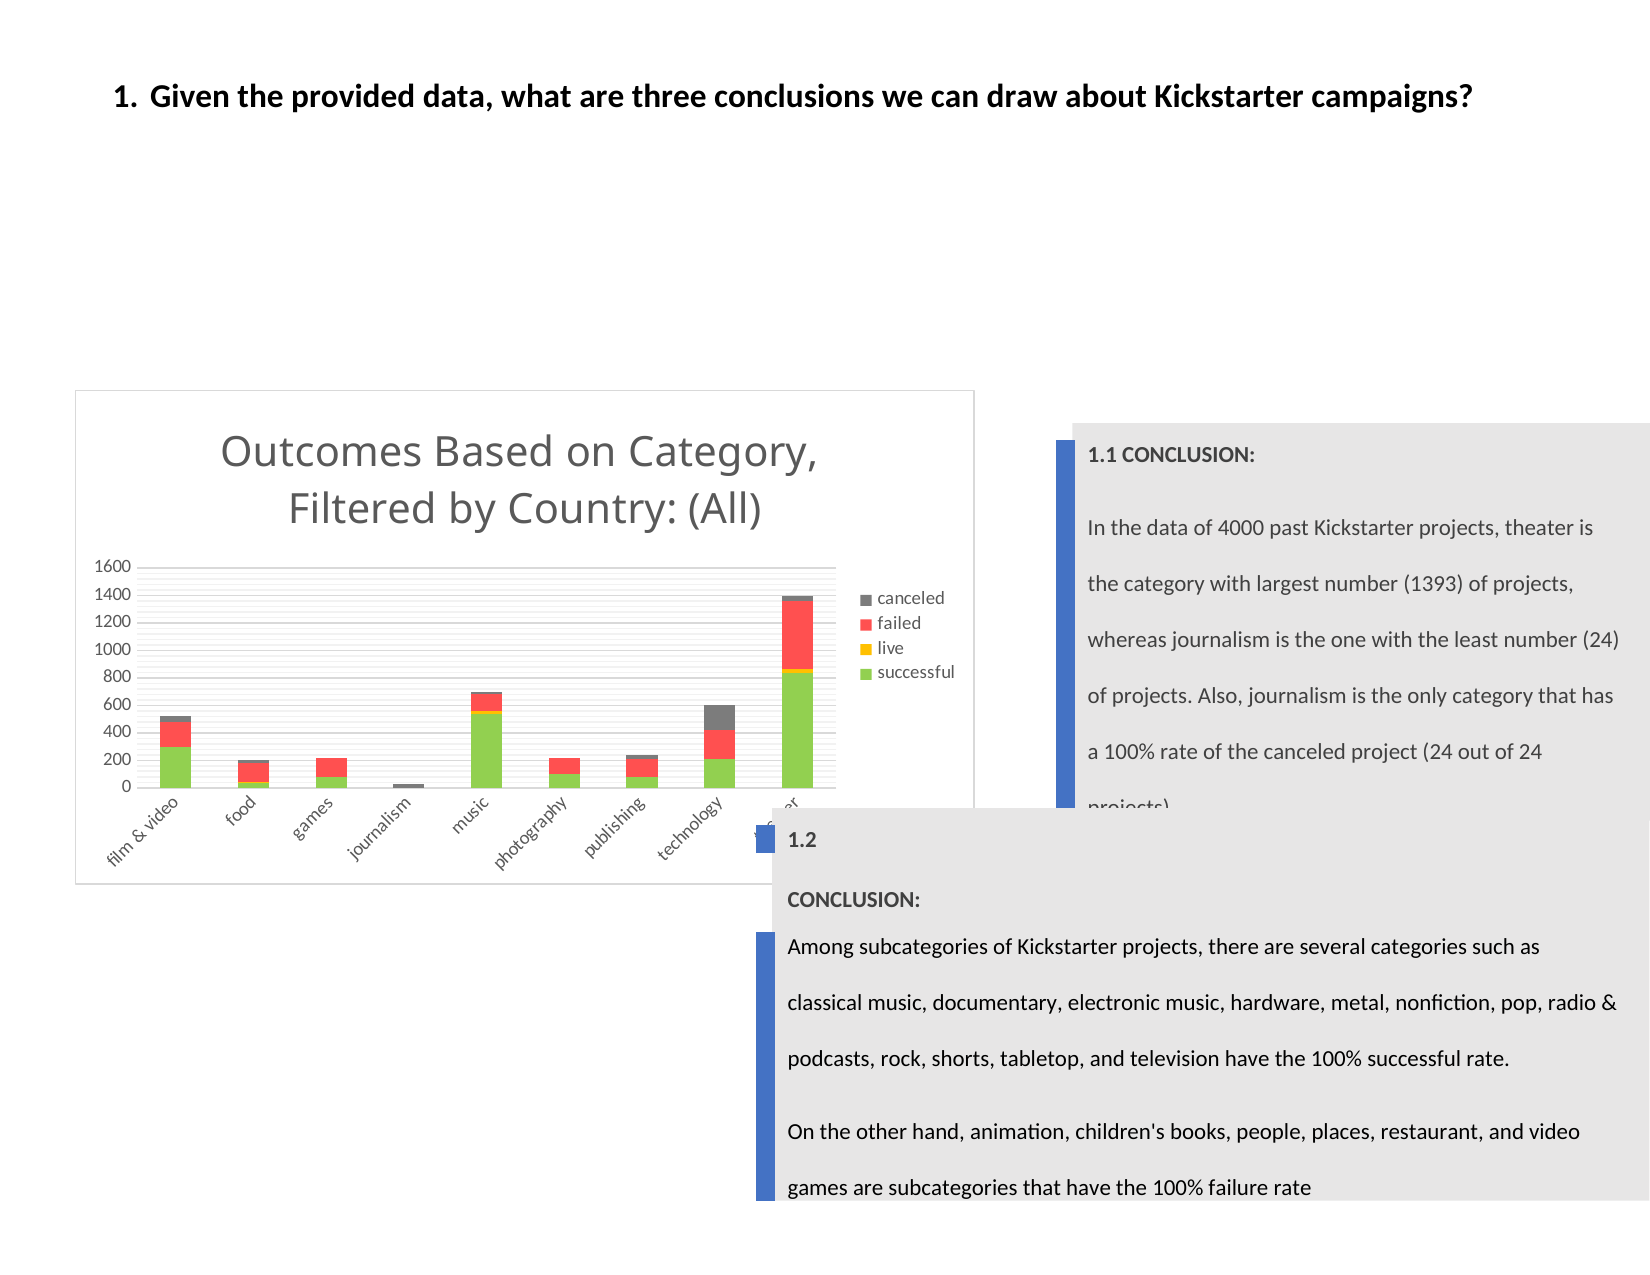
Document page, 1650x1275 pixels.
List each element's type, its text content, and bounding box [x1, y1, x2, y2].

list Given the provided data, what are three conclusions we can draw about Kickstarter campaigns? [112, 75, 1575, 116]
